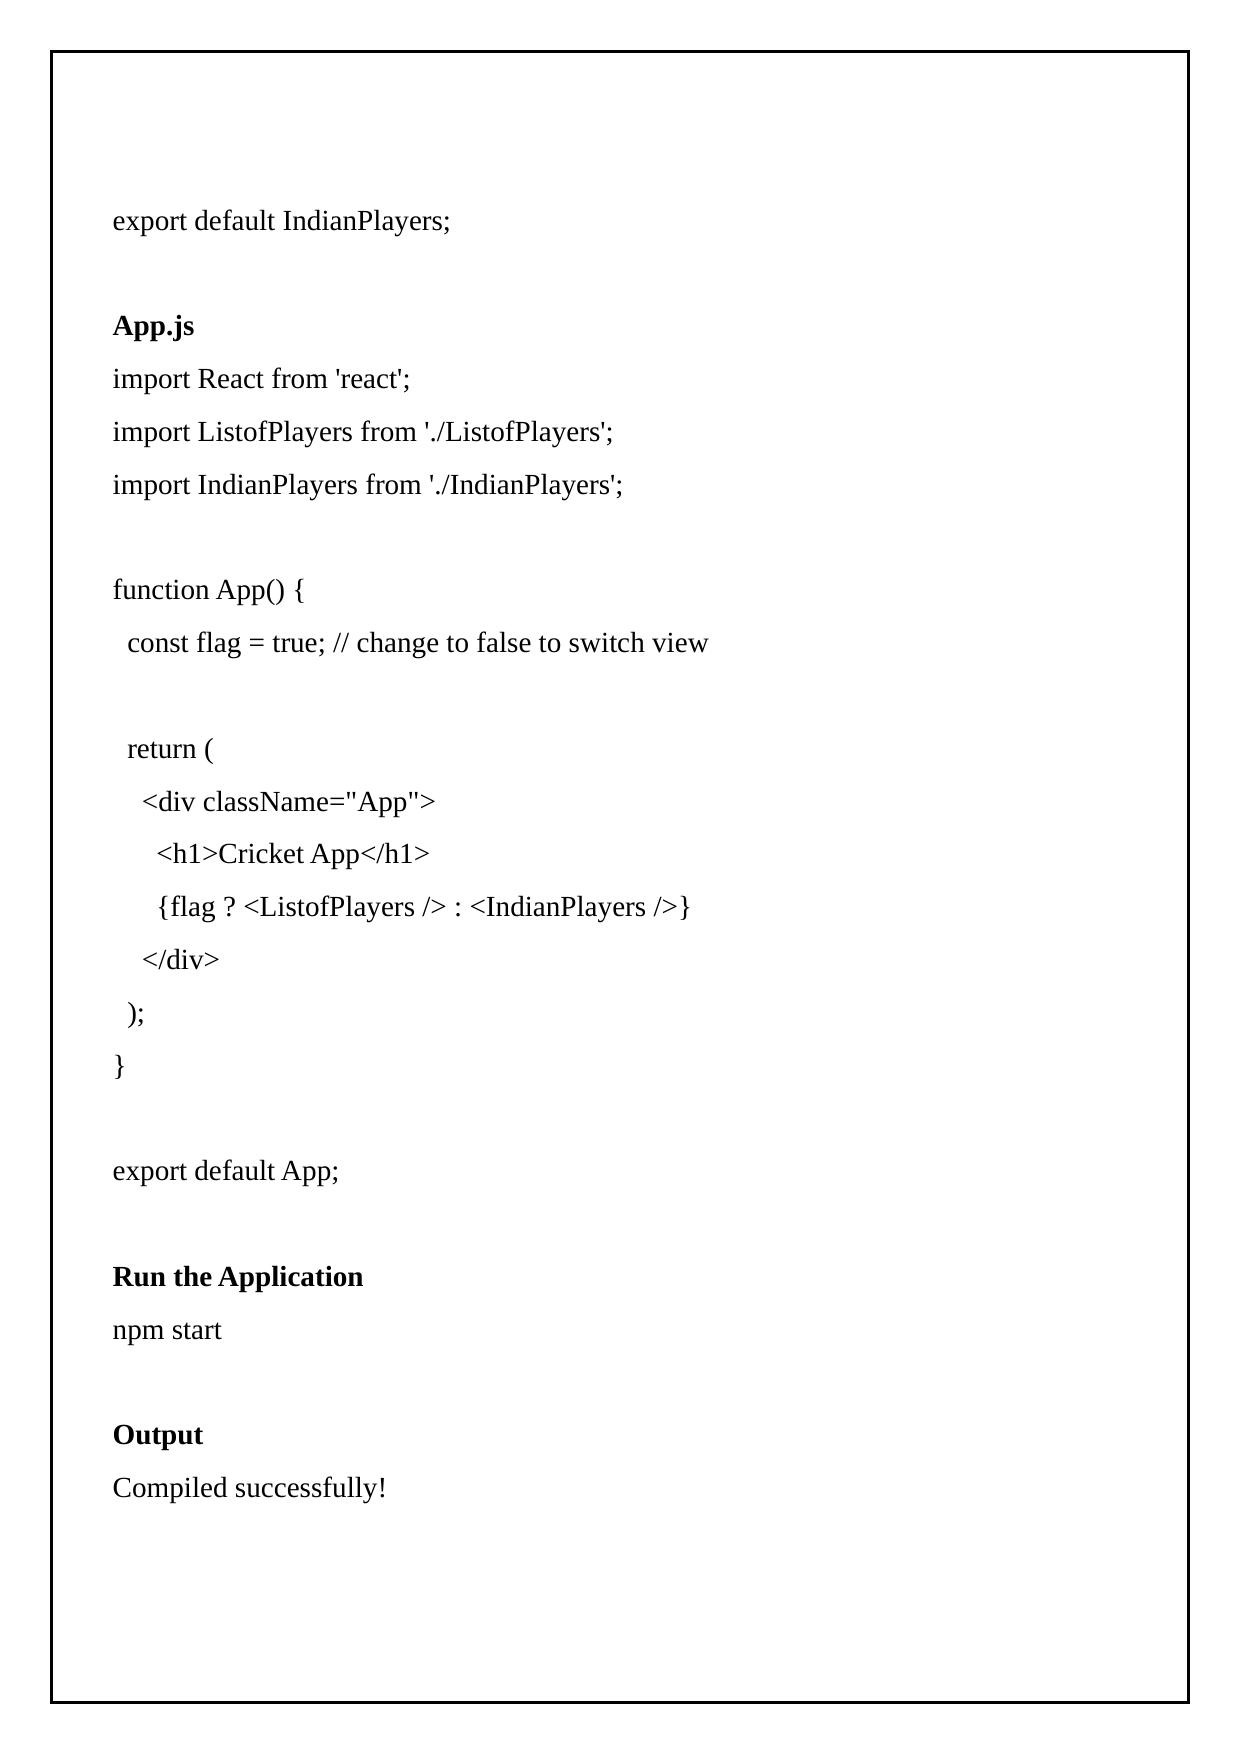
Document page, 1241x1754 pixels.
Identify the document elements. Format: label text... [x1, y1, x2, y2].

text App.js [112, 308, 1128, 342]
text </div> [112, 942, 1128, 976]
text Output [112, 1417, 1128, 1451]
text export default App; [112, 1153, 1128, 1187]
text const flag = true; // change to false to switch view [112, 625, 1128, 659]
text Run the Application [112, 1259, 1128, 1293]
text export default IndianPlayers; [112, 203, 1128, 236]
text Compiled successfully! [112, 1470, 1128, 1504]
text import ListofPlayers from './ListofPlayers'; [112, 414, 1128, 448]
text {flag ? <ListofPlayers /> : <IndianPlayers />} [112, 889, 1128, 923]
text npm start [112, 1312, 1128, 1345]
text import React from 'react'; [112, 361, 1128, 395]
text ); [112, 995, 1128, 1028]
text import IndianPlayers from './IndianPlayers'; [112, 467, 1128, 500]
text <div className="App"> [112, 784, 1128, 817]
text } [112, 1048, 1128, 1081]
text return ( [112, 731, 1128, 764]
text function App() { [112, 572, 1128, 606]
text <h1>Cricket App</h1> [112, 837, 1128, 870]
